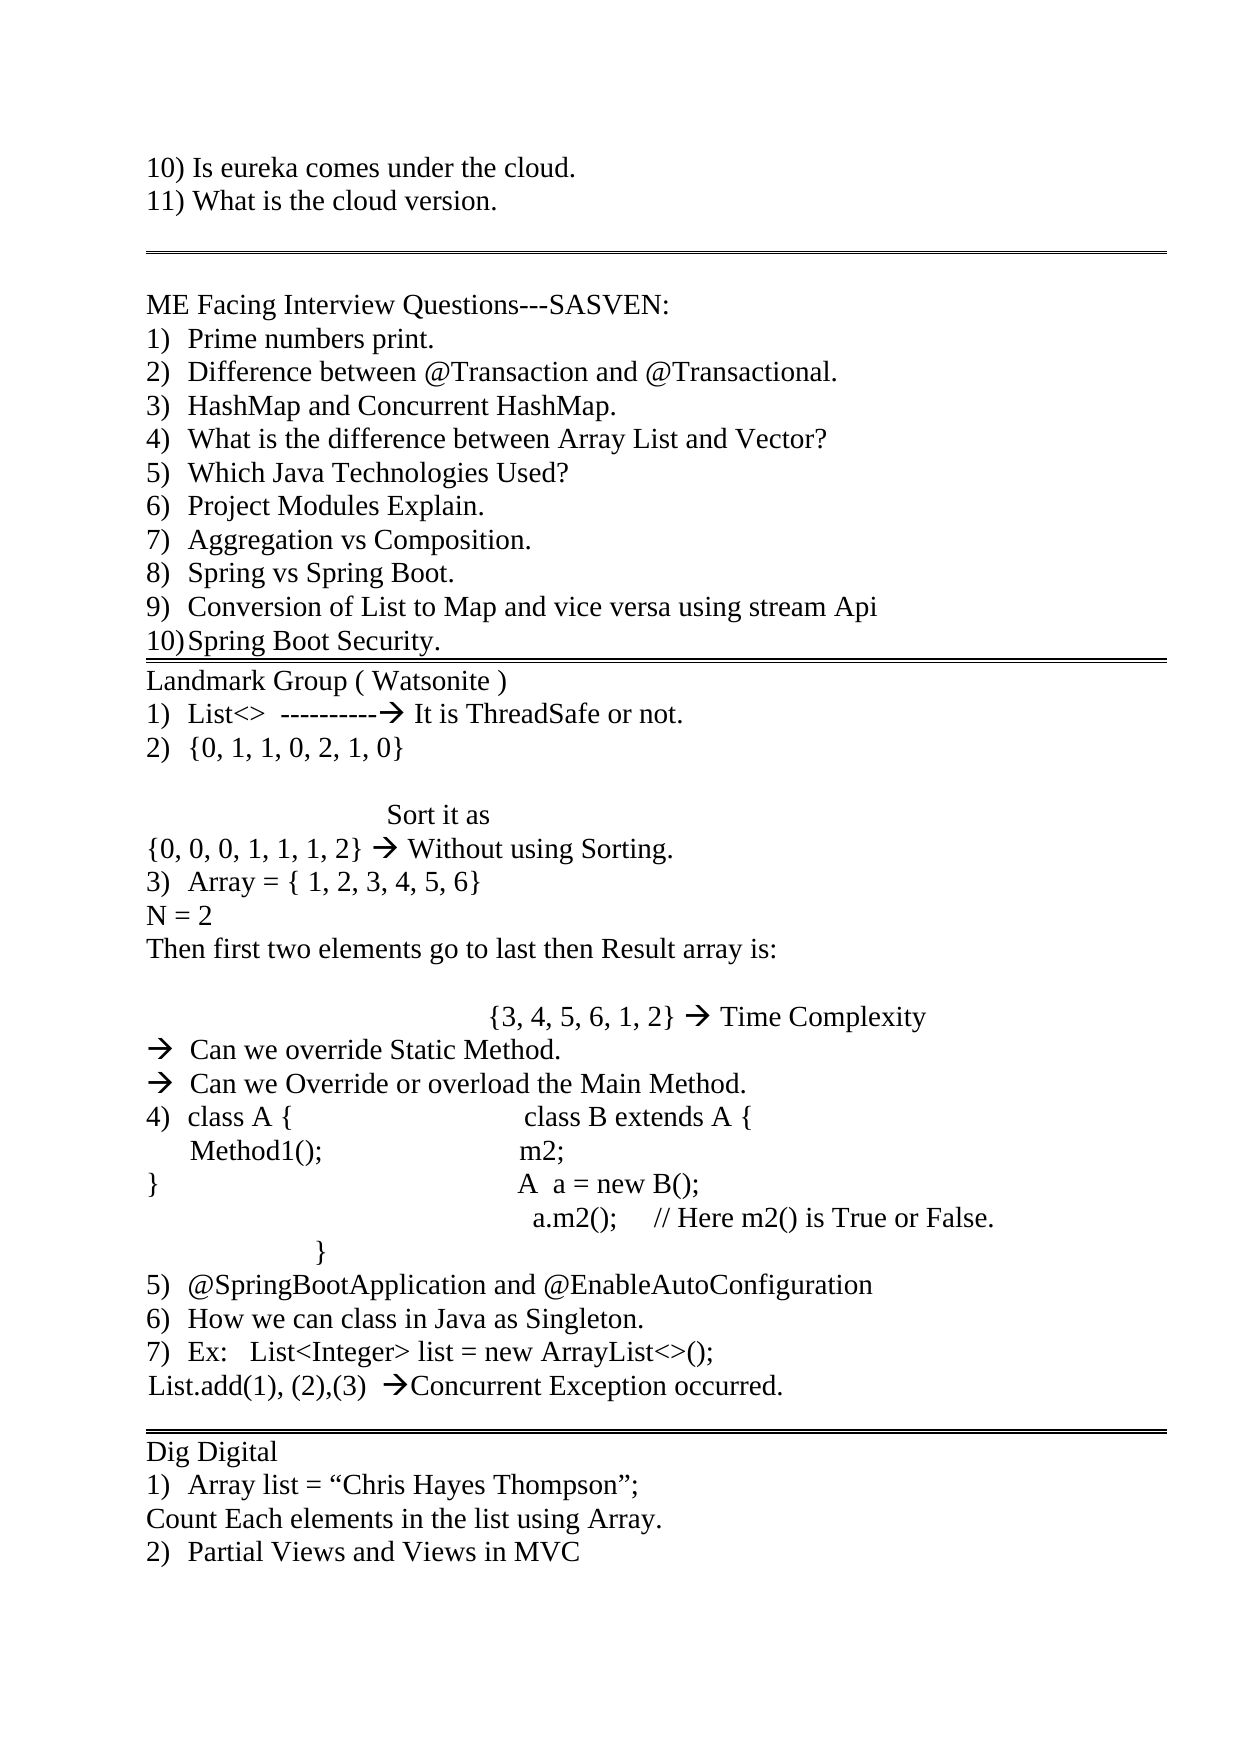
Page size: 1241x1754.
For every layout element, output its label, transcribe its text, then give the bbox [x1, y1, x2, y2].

list Which Java Technologies Used? [146, 455, 1167, 488]
list Then first two elements go to last then Result array is: [146, 932, 1167, 965]
list N = 2 [146, 898, 1167, 932]
list Partial Views and Views in MVC [146, 1534, 1167, 1568]
text Can we override Static Method. [146, 1032, 1167, 1066]
list Difference between @Transaction and @Transactional. [146, 354, 1167, 388]
list Array list = “Chris Hayes Thompson”; [146, 1467, 1167, 1501]
text Sort it as [146, 797, 1167, 831]
list {0, 1, 1, 0, 2, 1, 0} [146, 730, 1167, 764]
list a.m2(); // Here m2() is True or False. [146, 1200, 1167, 1234]
list What is the difference between Array List and Vector? [146, 421, 1167, 455]
list Prime numbers print. [146, 321, 1167, 354]
list Conversion of List to Map and vice versa using stream Api [146, 589, 1167, 623]
list Project Modules Explain. [146, 488, 1167, 522]
list How we can class in Java as Singleton. [146, 1301, 1167, 1334]
list Spring Boot Security. [146, 623, 1167, 658]
list Array = { 1, 2, 3, 4, 5, 6} [146, 864, 1167, 898]
list } [146, 1234, 1167, 1267]
text ME Facing Interview Questions---SASVEN: [146, 287, 1167, 321]
list List<> ---------- It is ThreadSafe or not. [146, 697, 1167, 730]
text {0, 0, 0, 1, 1, 1, 2} Without using Sorting. [146, 831, 1167, 864]
list Spring vs Spring Boot. [146, 556, 1167, 589]
text 11) What is the cloud version. [146, 183, 1167, 217]
list @SpringBootApplication and @EnableAutoConfiguration [146, 1267, 1167, 1301]
text Dig Digital [146, 1434, 1167, 1467]
list List.add(1), (2),(3) Concurrent Exception occurred. [146, 1368, 1167, 1402]
text {3, 4, 5, 6, 1, 2} Time Complexity [146, 999, 1167, 1032]
text Landmark Group ( Watsonite ) [146, 663, 1167, 697]
list Method1(); m2; [146, 1133, 1167, 1167]
list class A { class B extends A { [146, 1099, 1167, 1133]
list HashMap and Concurrent HashMap. [146, 388, 1167, 421]
text 10) Is eureka comes under the cloud. [146, 150, 1167, 183]
list Ex: List<Integer> list = new ArrayList<>(); [146, 1334, 1167, 1368]
list Count Each elements in the list using Array. [146, 1501, 1167, 1534]
text Can we Override or overload the Main Method. [146, 1066, 1167, 1099]
list Aggregation vs Composition. [146, 522, 1167, 556]
list } A a = new B(); [146, 1167, 1167, 1200]
